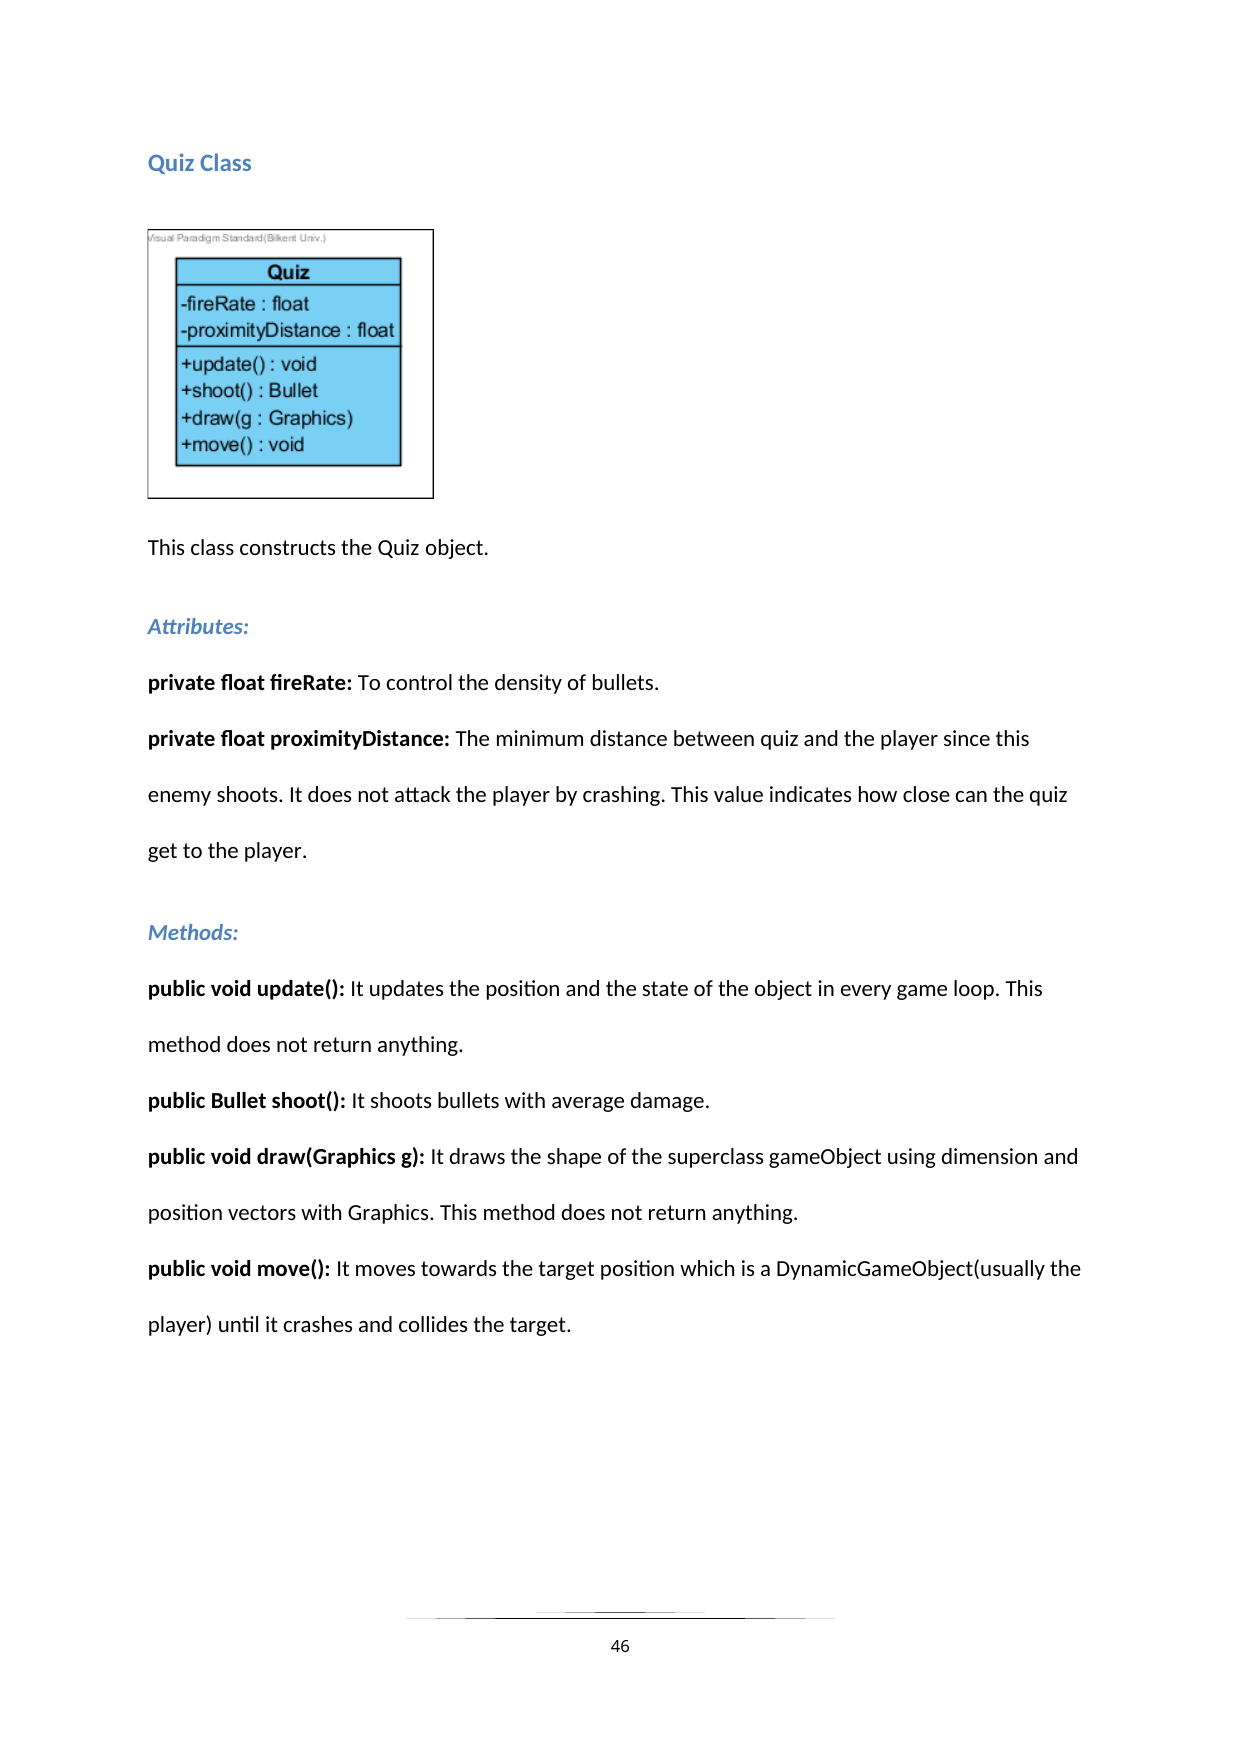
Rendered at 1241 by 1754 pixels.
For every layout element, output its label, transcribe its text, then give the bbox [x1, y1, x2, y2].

text This class constructs the Quiz object. [148, 533, 1093, 561]
text Attributes: private float fireRate: To control the density of bullets. private float proximityDistance: The minimum distance between quiz and the player since this enemy shoots. It does not attack the player by crashing. This value indicates how close can the quiz get to the player. [148, 612, 1093, 864]
text Methods: public void update(): It updates the position and the state of the object in every game loop. This method does not return anything. public Bullet shoot(): It shoots bullets with average damage. public void draw(Graphics g): It draws the shape of the superclass gameObject using dimension and position vectors with Graphics. This method does not return anything. public void move(): It moves towards the target position which is a DynamicGameObject(usually the player) until it crashes and collides the target. [148, 918, 1093, 1338]
text Quiz Class [148, 148, 1093, 178]
picture [147, 229, 434, 499]
